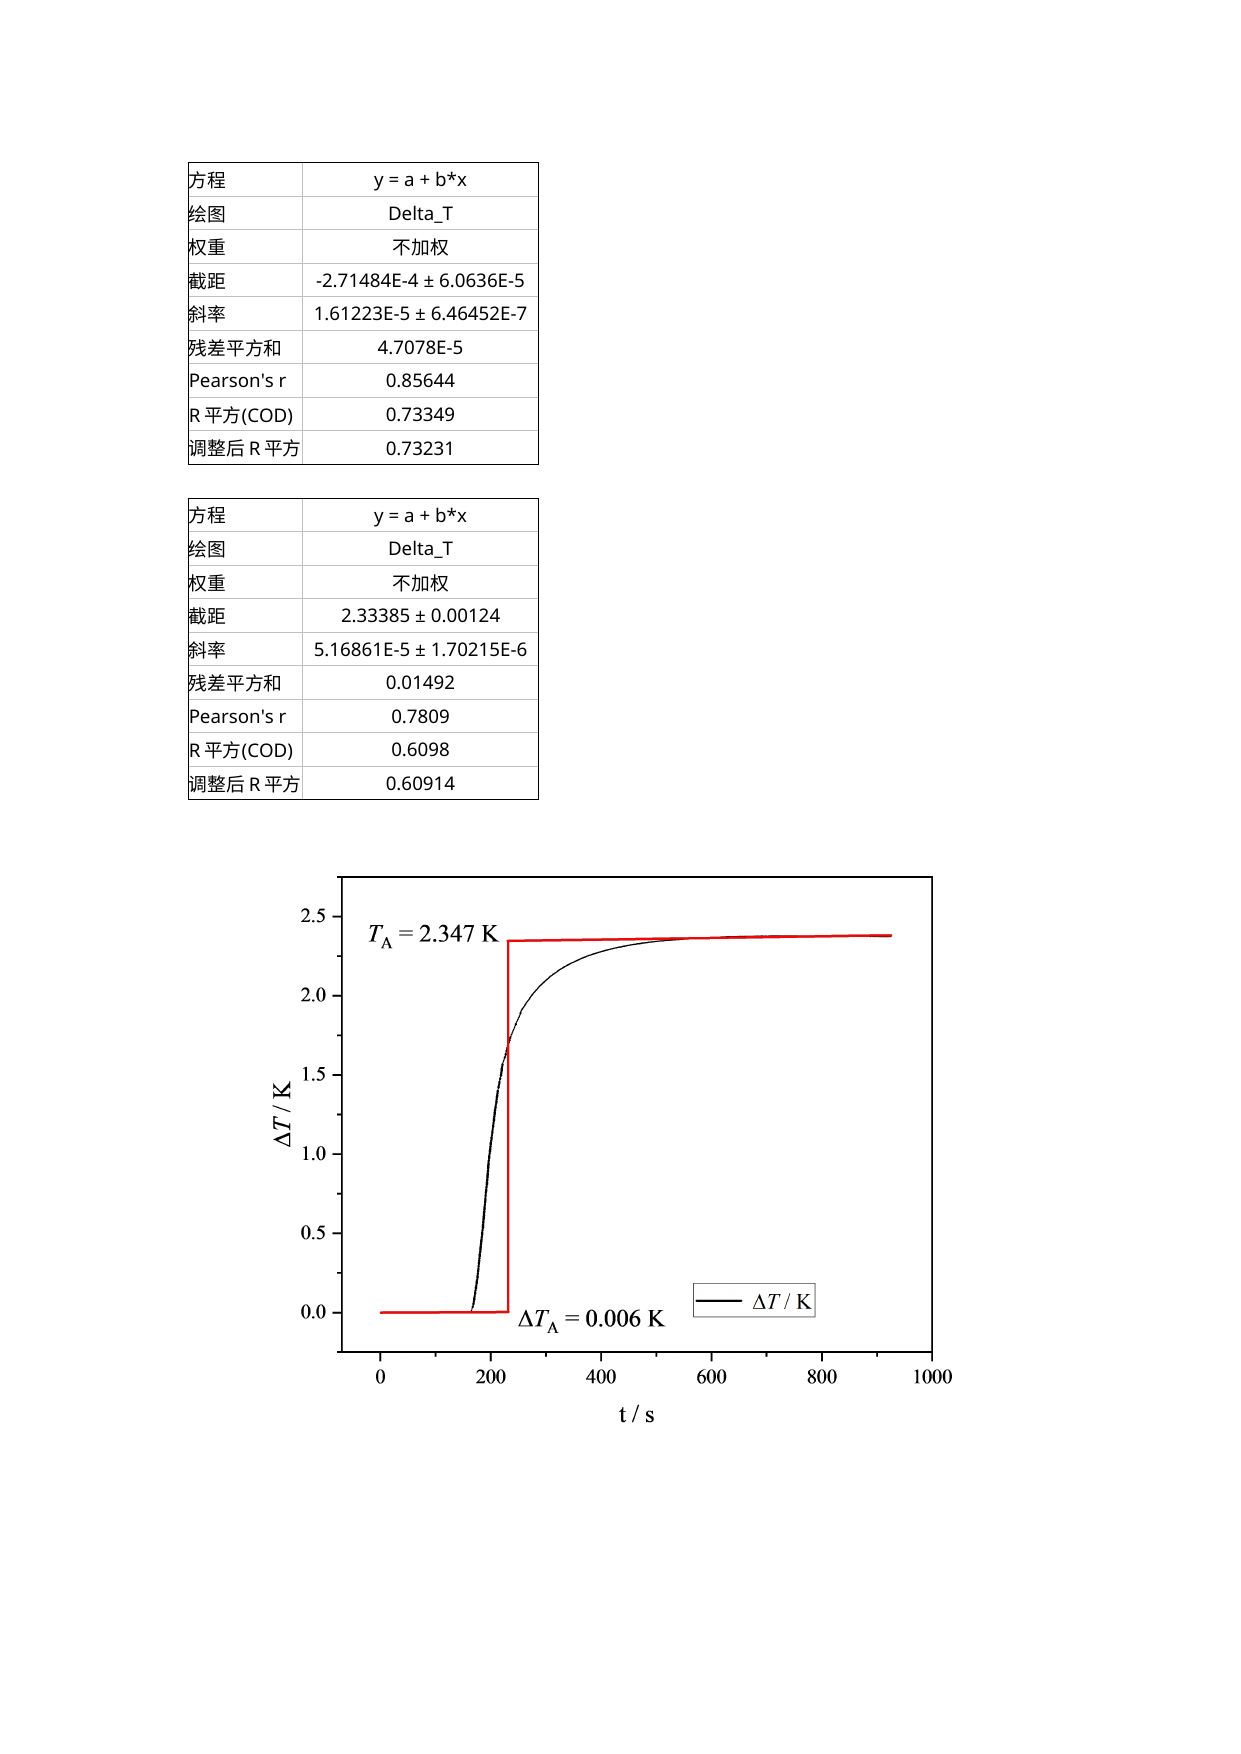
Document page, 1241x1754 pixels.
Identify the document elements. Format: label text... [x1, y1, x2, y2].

table_cell 绘图 [189, 532, 302, 564]
table_cell 调整后R平方 [189, 431, 302, 464]
table_header y = a + b*x [303, 499, 538, 531]
table_cell 斜率 [189, 297, 302, 330]
table_cell R平方(COD) [189, 398, 302, 430]
table_cell 0.85644 [303, 364, 538, 397]
table_cell 5.16861E-5 ± 1.70215E-6 [303, 633, 538, 665]
table_cell 残差平方和 [189, 666, 302, 699]
table_cell 绘图 [189, 197, 302, 229]
table_cell 权重 [189, 566, 302, 598]
table_cell 不加权 [303, 230, 538, 263]
table_cell 0.73349 [303, 398, 538, 430]
table_header 方程 [189, 163, 302, 196]
table_header 方程 [189, 499, 302, 531]
table_cell R平方(COD) [189, 733, 302, 766]
table_cell 2.33385 ± 0.00124 [303, 599, 538, 632]
table_cell 截距 [189, 599, 302, 632]
table_cell 不加权 [303, 566, 538, 598]
table_cell 0.7809 [303, 700, 538, 732]
table_cell -2.71484E-4 ± 6.0636E-5 [303, 264, 538, 296]
table_cell 残差平方和 [189, 331, 302, 363]
table_cell 截距 [189, 264, 302, 296]
table_cell 权重 [189, 230, 302, 263]
table_cell 0.73231 [303, 431, 538, 464]
table_cell 4.7078E-5 [303, 331, 538, 363]
table_cell Pearson's r [189, 364, 302, 397]
table_cell 0.60914 [303, 767, 538, 799]
picture [187, 800, 1053, 1463]
table_cell 0.01492 [303, 666, 538, 699]
table_header y = a + b*x [303, 163, 538, 196]
table_cell 0.6098 [303, 733, 538, 766]
table_cell 1.61223E-5 ± 6.46452E-7 [303, 297, 538, 330]
table_cell Delta_T [303, 532, 538, 564]
table_cell 调整后R平方 [189, 767, 302, 799]
table_cell Delta_T [303, 197, 538, 229]
table_cell Pearson's r [189, 700, 302, 732]
table_cell 斜率 [189, 633, 302, 665]
